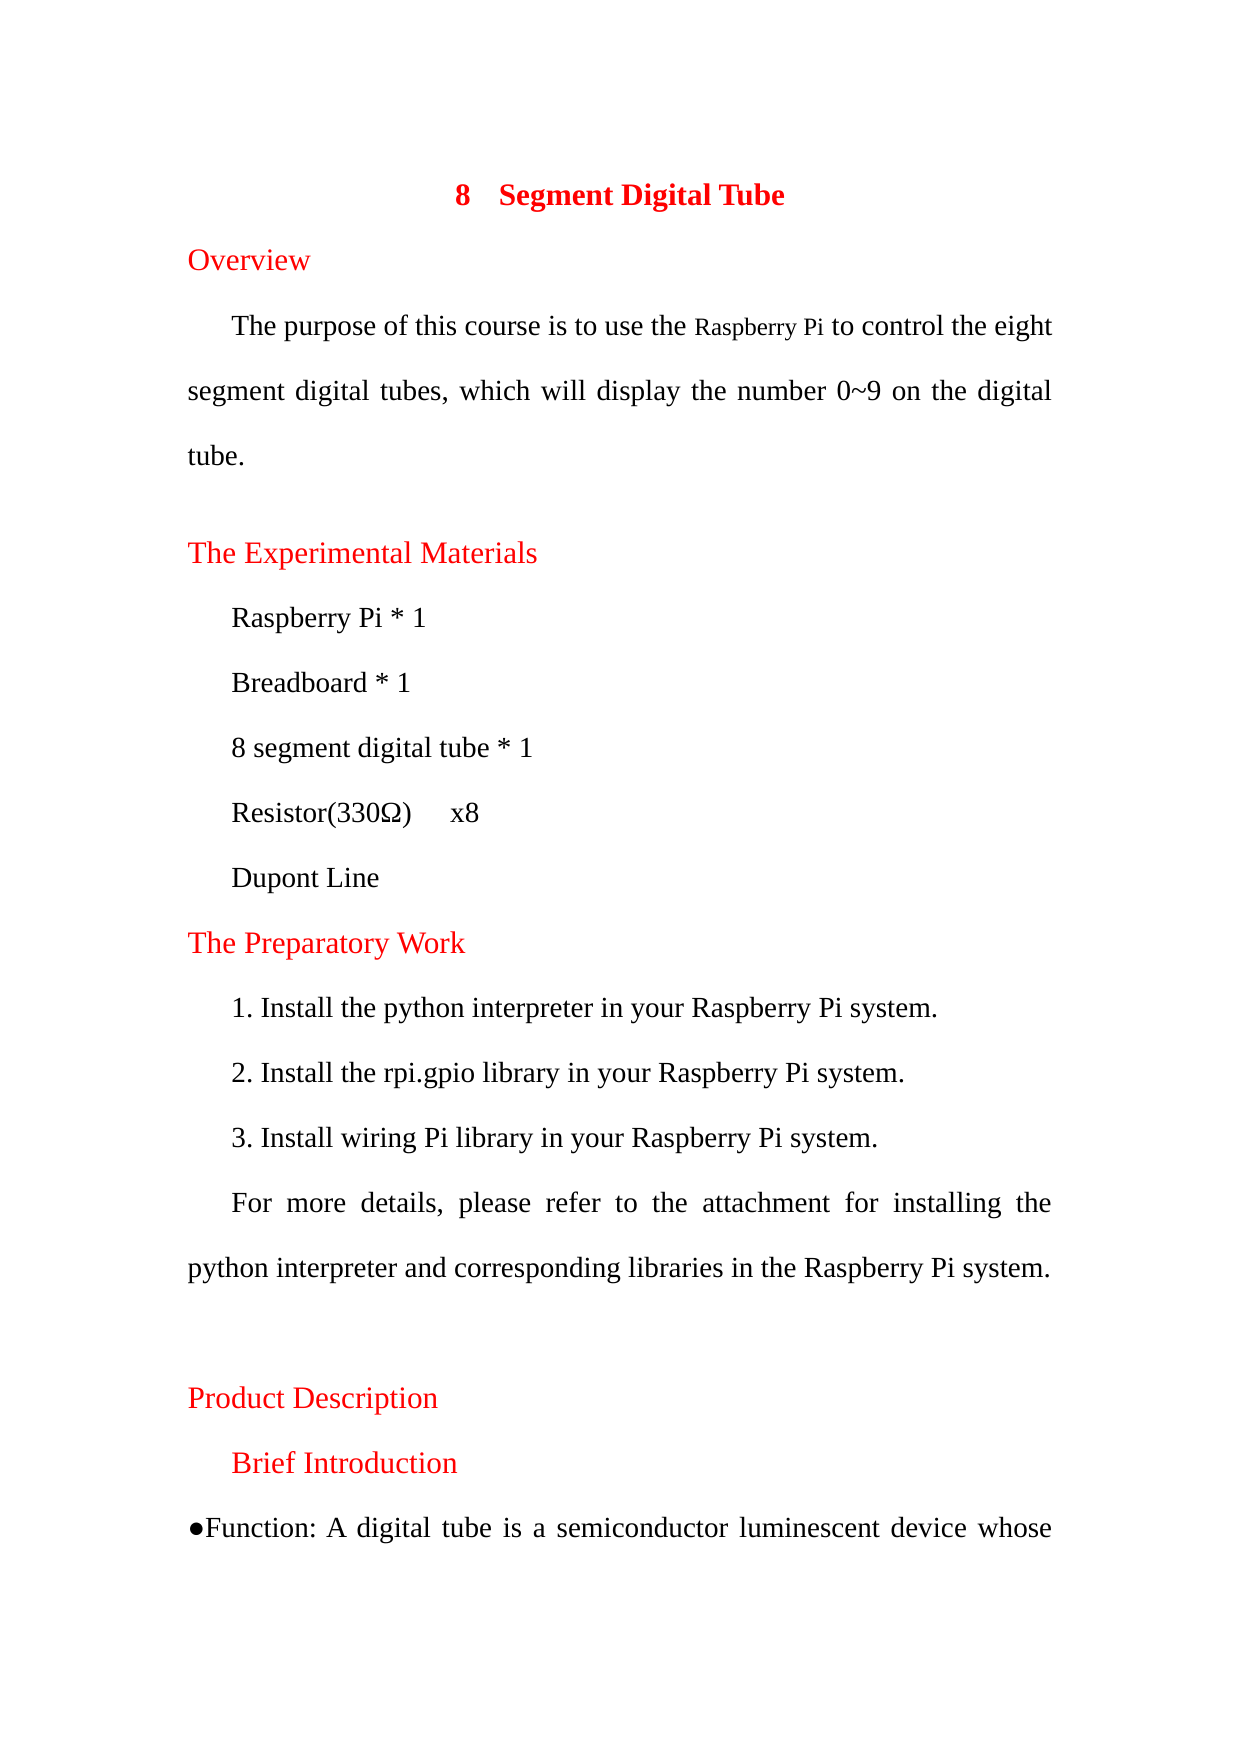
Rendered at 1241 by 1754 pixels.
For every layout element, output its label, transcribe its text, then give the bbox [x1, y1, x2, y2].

list Breadboard * 1 [187, 649, 1053, 714]
text The Preparatory Work [187, 909, 1053, 974]
list 3. Install wiring Pi library in your Raspberry Pi system. [187, 1104, 1053, 1169]
list Raspberry Pi * 1 [187, 584, 1053, 649]
list 2. Install the rpi.gpio library in your Raspberry Pi system. [187, 1039, 1053, 1104]
list 1. Install the python interpreter in your Raspberry Pi system. [187, 974, 1053, 1039]
list segment digital tube * 1 [187, 714, 1053, 779]
list For more details, please refer to the attachment for installing the python interpreter and corresponding libraries in the Raspberry Pi system. [187, 1169, 1053, 1299]
text Overview [187, 227, 1053, 292]
list Dupont Line [187, 844, 1053, 909]
list 8 Segment Digital Tube [187, 162, 1053, 227]
text Resistor(330Ω) x8 [187, 779, 1053, 844]
list The purpose of this course is to use the Raspberry Pi to control the eight segment digital tubes, which will display the number 0~9 on the digital tube. [187, 292, 1053, 487]
text Product Description [187, 1364, 1053, 1429]
text Brief Introduction [187, 1429, 1053, 1494]
text The Experimental Materials [187, 519, 1053, 584]
